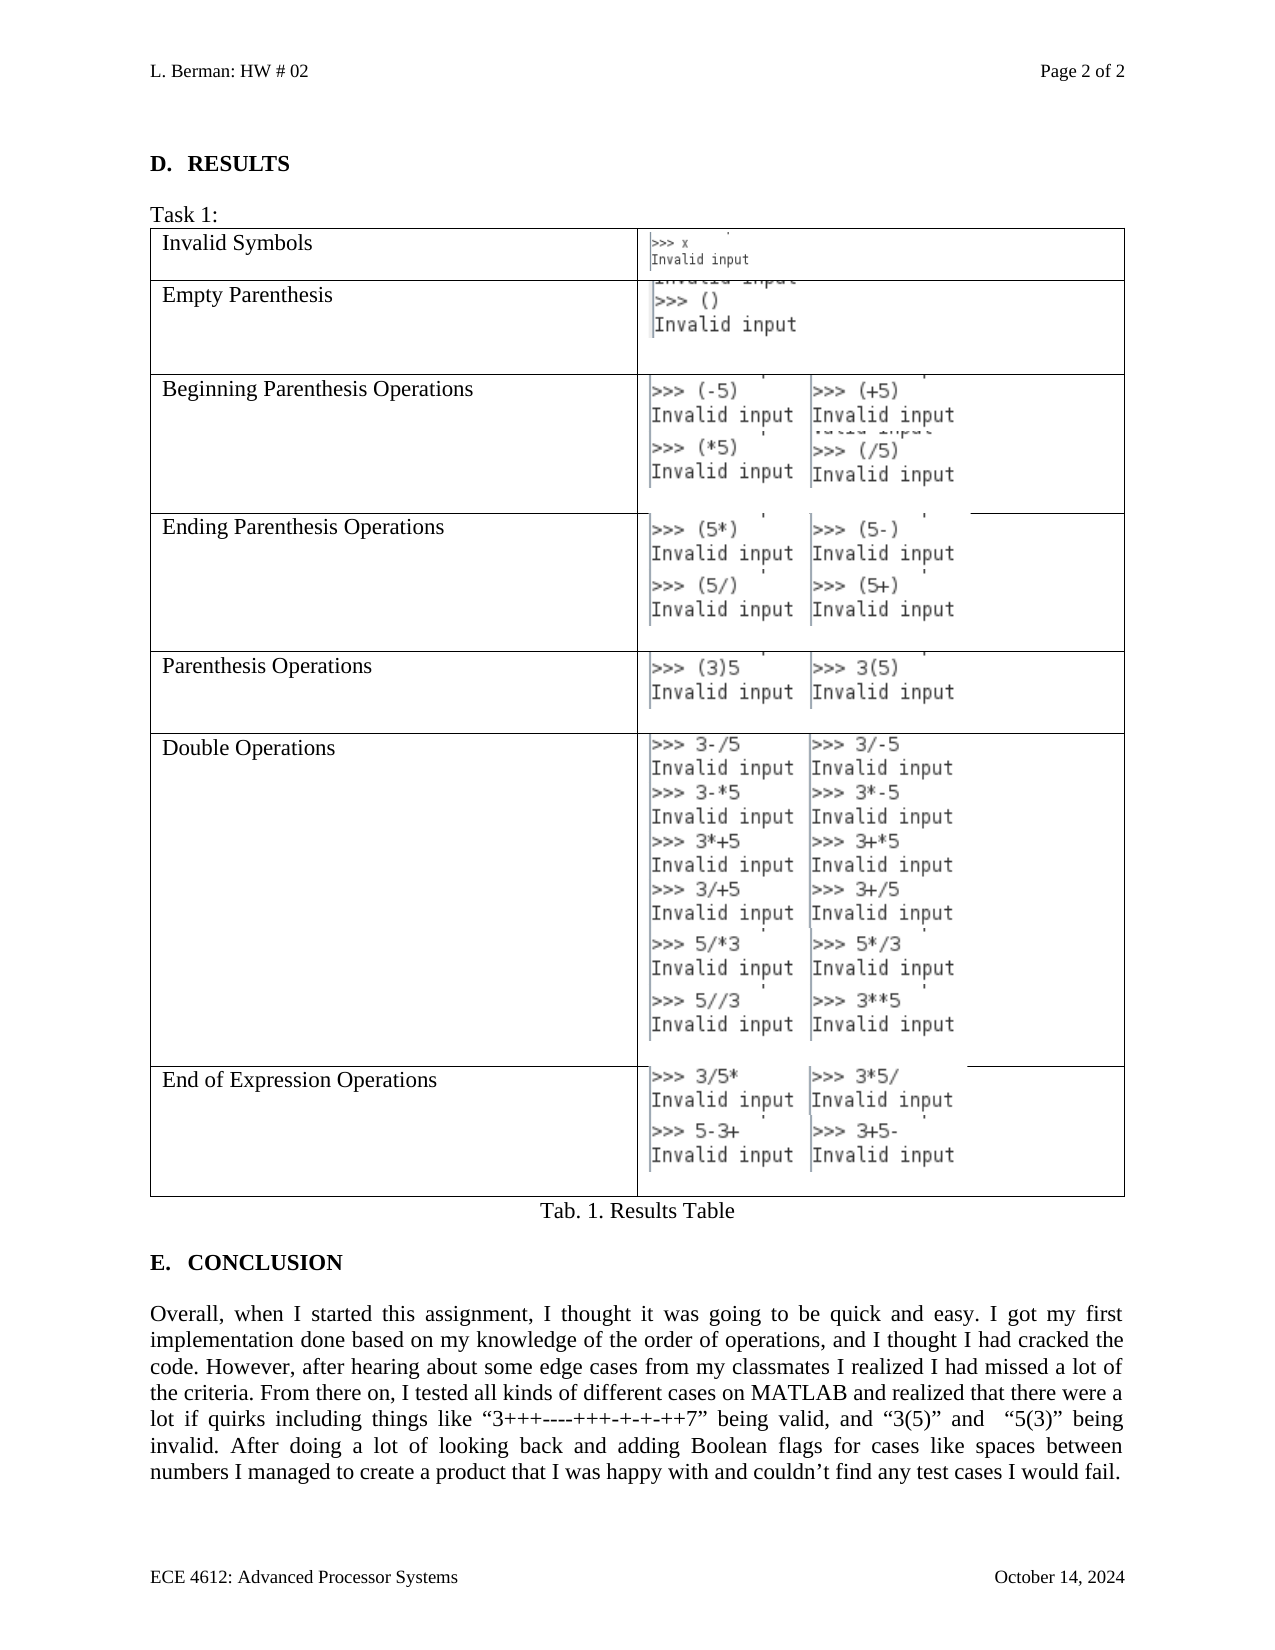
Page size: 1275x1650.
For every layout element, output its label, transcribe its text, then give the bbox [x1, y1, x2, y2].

table_cell [638, 375, 1124, 512]
table_cell Empty Parenthesis [151, 281, 637, 374]
table_cell [638, 652, 1124, 733]
table_cell [638, 514, 1124, 651]
table_cell Parenthesis Operations [151, 652, 637, 733]
table_cell End of Expression Operations [151, 1067, 637, 1196]
picture [648, 1066, 971, 1172]
subtitle RESULTS [150, 150, 1125, 176]
table_cell [638, 1067, 1124, 1196]
table_cell Double Operations [151, 734, 637, 1066]
text Task 1: [150, 201, 1125, 228]
table_cell Beginning Parenthesis Operations [151, 375, 637, 512]
text Tab. 1. Results Table [150, 1197, 1125, 1224]
picture [648, 281, 810, 338]
picture [649, 232, 760, 271]
table_header [638, 229, 1124, 280]
picture [648, 734, 971, 1041]
picture [648, 375, 971, 488]
table_header Invalid Symbols [151, 229, 637, 280]
table_cell [638, 734, 1124, 1066]
subtitle Conclusion [150, 1249, 1125, 1275]
table_cell [638, 281, 1124, 374]
picture [648, 513, 971, 626]
text Overall, when I started this assignment, I thought it was going to be quick and easy. I got my first implementation done based on my knowledge of the order of operations, and I thought I had cracked the code. However, after hearing about some edge cases from my classmates I realized I had missed a lot of the criteria. From there on, I tested all kinds of different cases on MATLAB and realized that there were a lot if quirks including things like “3+++----+++-+-+-++7” being valid, and “3(5)” and “5(3)” being invalid. After doing a lot of looking back and adding Boolean flags for cases like spaces between numbers I managed to create a product that I was happy with and couldn’t find any test cases I would fail. [150, 1300, 1125, 1484]
picture [648, 652, 971, 709]
table_cell Ending Parenthesis Operations [151, 514, 637, 651]
